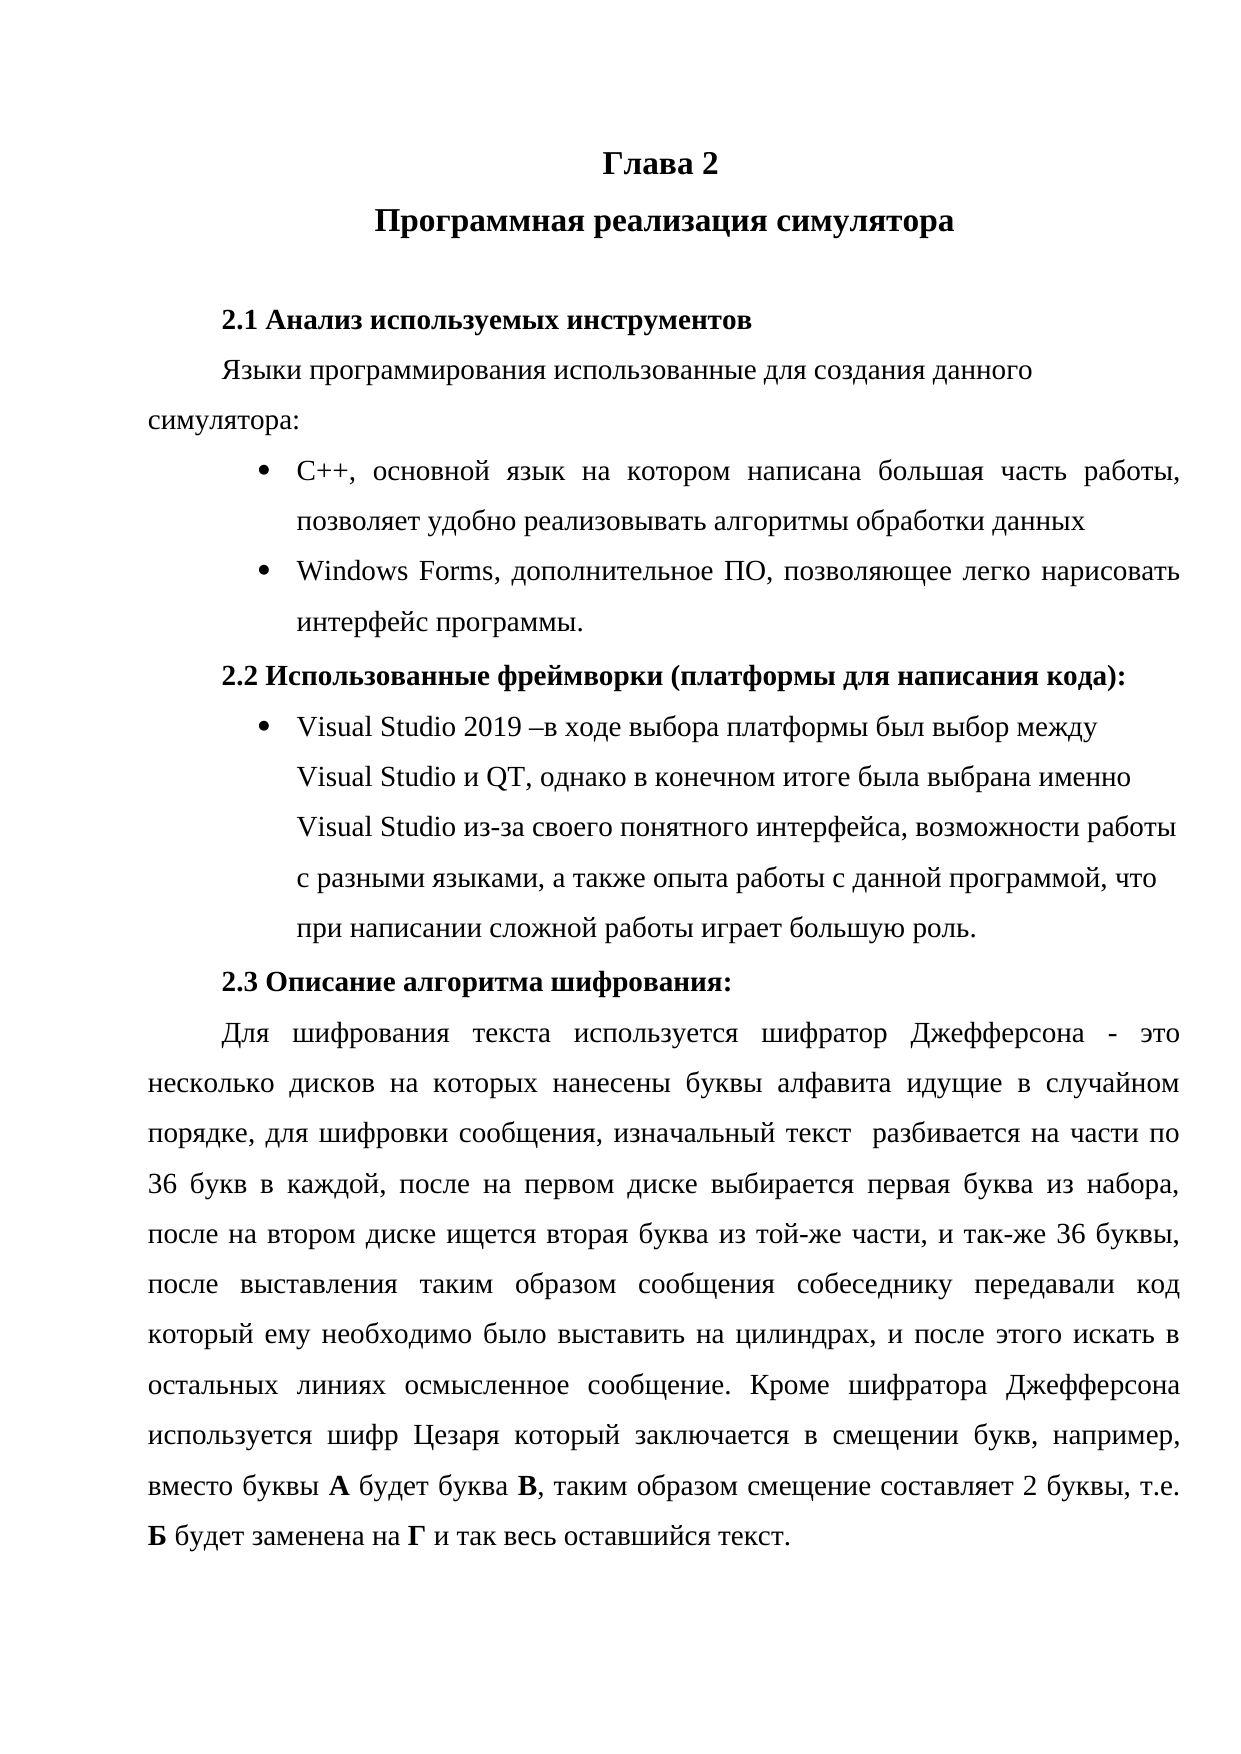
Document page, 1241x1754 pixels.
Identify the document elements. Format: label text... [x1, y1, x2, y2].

text Для шифрования текста используется шифратор Джефферсона - это несколько дисков на которых нанесены буквы алфавита идущие в случайном порядке, для шифровки сообщения, изначальный текст разбивается на части по 36 букв в каждой, после на первом диске выбирается первая буква из набора, после на втором диске ищется вторая буква из той-же части, и так-же 36 буквы, после выставления таким образом сообщения собеседнику передавали код который ему необходимо было выставить на цилиндрах, и после этого искать в остальных линиях осмысленное сообщение. Кроме шифратора Джефферсона используется шифр Цезаря который заключается в смещении букв, например, вместо буквы А будет буква В, таким образом смещение составляет 2 буквы, т.е. Б будет заменена на Г и так весь оставшийся текст. [148, 1015, 1181, 1551]
subtitle 2.1 Анализ используемых инструментов [221, 302, 1181, 335]
subtitle Глава 2 Программная реализация симулятора [148, 143, 1181, 239]
text Языки программирования использованные для создания данного симулятора: [148, 352, 1181, 436]
subtitle 2.3 Описание алгоритма шифрования: [148, 964, 1181, 998]
list Windows Forms, дополнительное ПО, позволяющее легко нарисовать интерфейс программы. [259, 553, 1181, 637]
subtitle 2.2 Использованные фреймворки (платформы для написания кода): [148, 658, 1181, 692]
list Visual Studio 2019 –в ходе выбора платформы был выбор между Visual Studio и QT, однако в конечном итоге была выбрана именно Visual Studio из-за своего понятного интерфейса, возможности работы с разными языками, а также опыта работы с данной программой, что при написании сложной работы играет большую роль. [259, 709, 1181, 943]
list С++, основной язык на котором написана большая часть работы, позволяет удобно реализовывать алгоритмы обработки данных [259, 453, 1181, 537]
